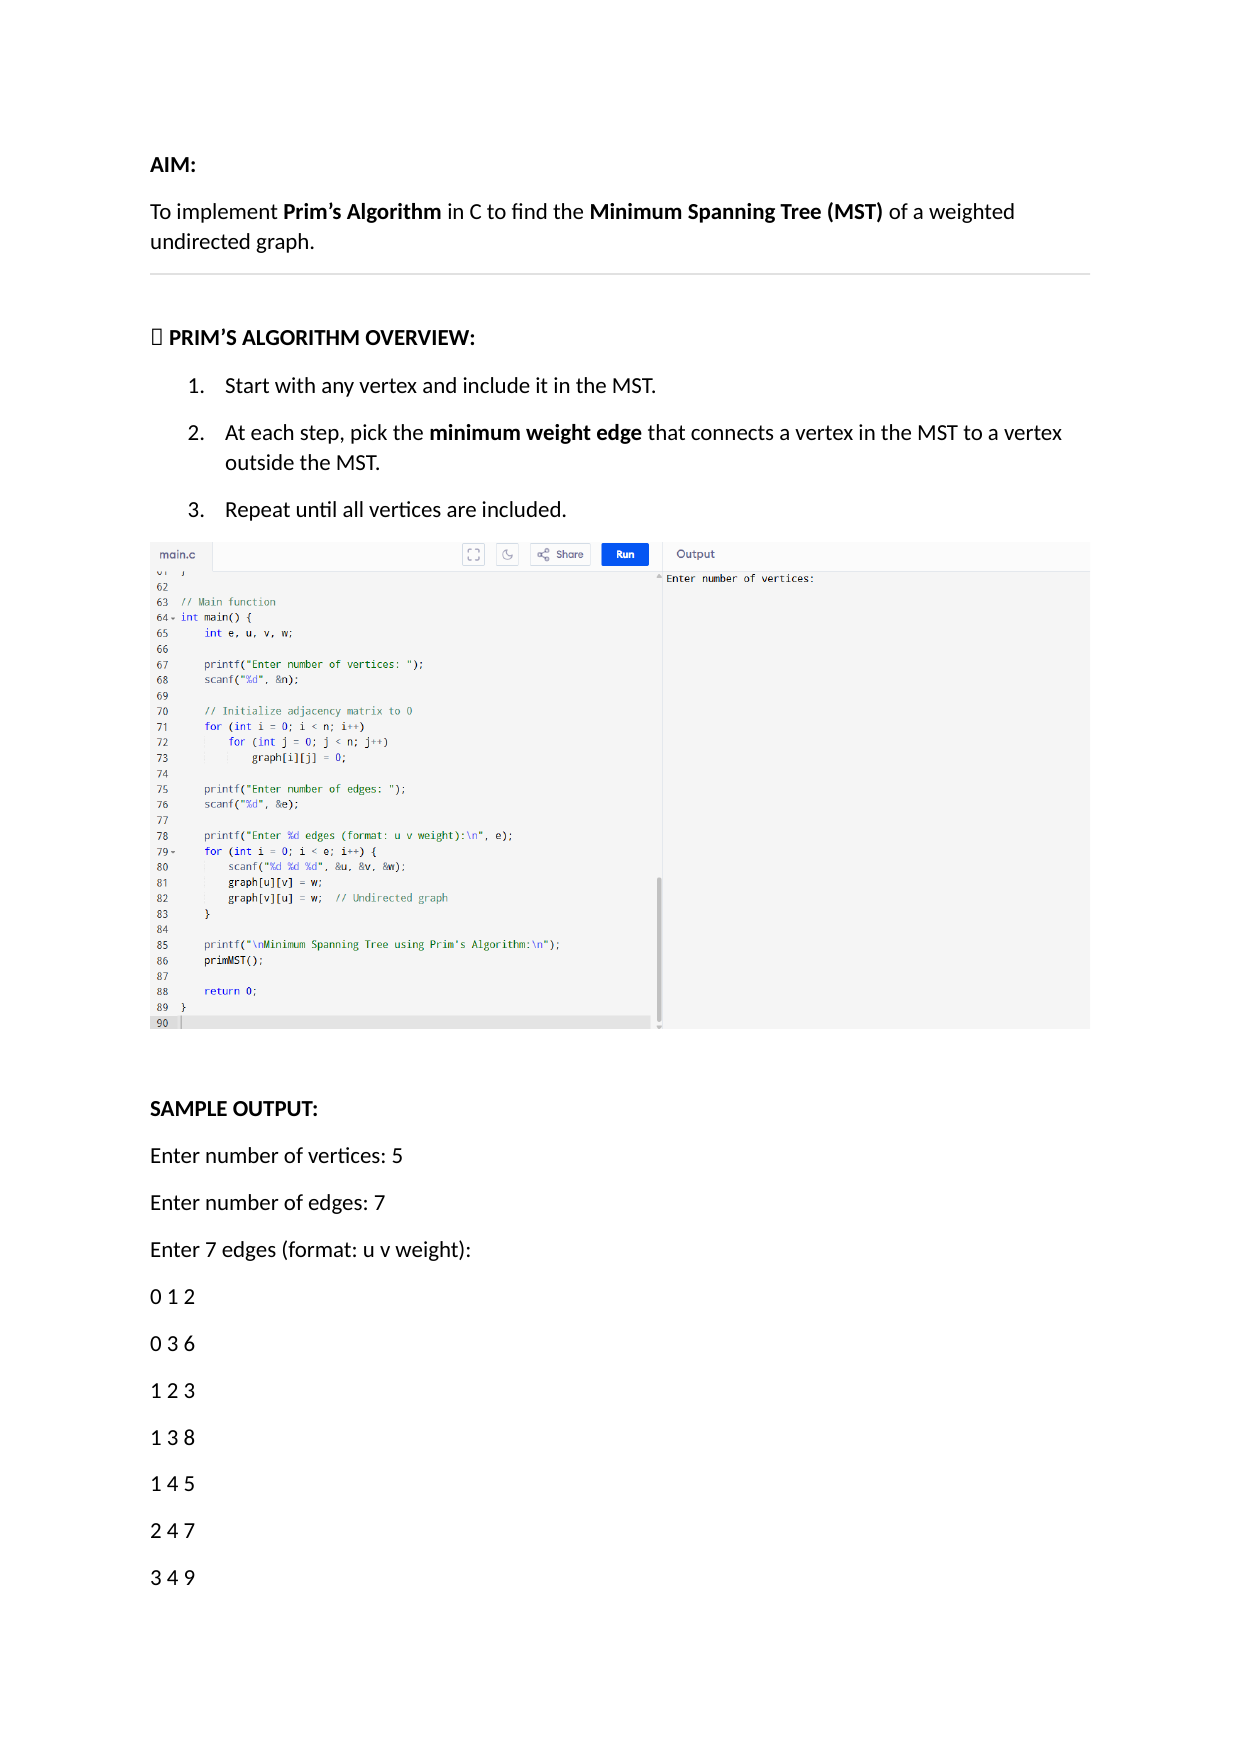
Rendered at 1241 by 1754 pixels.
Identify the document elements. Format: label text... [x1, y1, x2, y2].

text Enter 7 edges (format: u v weight): [150, 1235, 1090, 1263]
text AIM: [150, 150, 1090, 178]
list Repeat until all vertices are included. [187, 495, 1090, 523]
text 0 3 6 [150, 1329, 1090, 1357]
text 1 2 3 [150, 1376, 1090, 1404]
text 0 1 2 [150, 1282, 1090, 1310]
text 1 3 8 [150, 1423, 1090, 1451]
text 📘 PRIM’S ALGORITHM OVERVIEW: [150, 321, 1090, 352]
picture [150, 542, 1091, 1029]
list Start with any vertex and include it in the MST. [187, 371, 1090, 399]
text 2 4 7 [150, 1516, 1090, 1544]
text SAMPLE OUTPUT: [150, 1094, 1090, 1123]
text Enter number of edges: 7 [150, 1188, 1090, 1216]
list At each step, pick the minimum weight edge that connects a vertex in the MST to a vertex outside the MST. [187, 418, 1090, 476]
text 1 4 5 [150, 1469, 1090, 1498]
text Enter number of vertices: 5 [150, 1141, 1090, 1169]
text 3 4 9 [150, 1563, 1090, 1591]
text To implement Prim’s Algorithm in C to find the Minimum Spanning Tree (MST) of a weighted undirected graph. [150, 197, 1090, 255]
